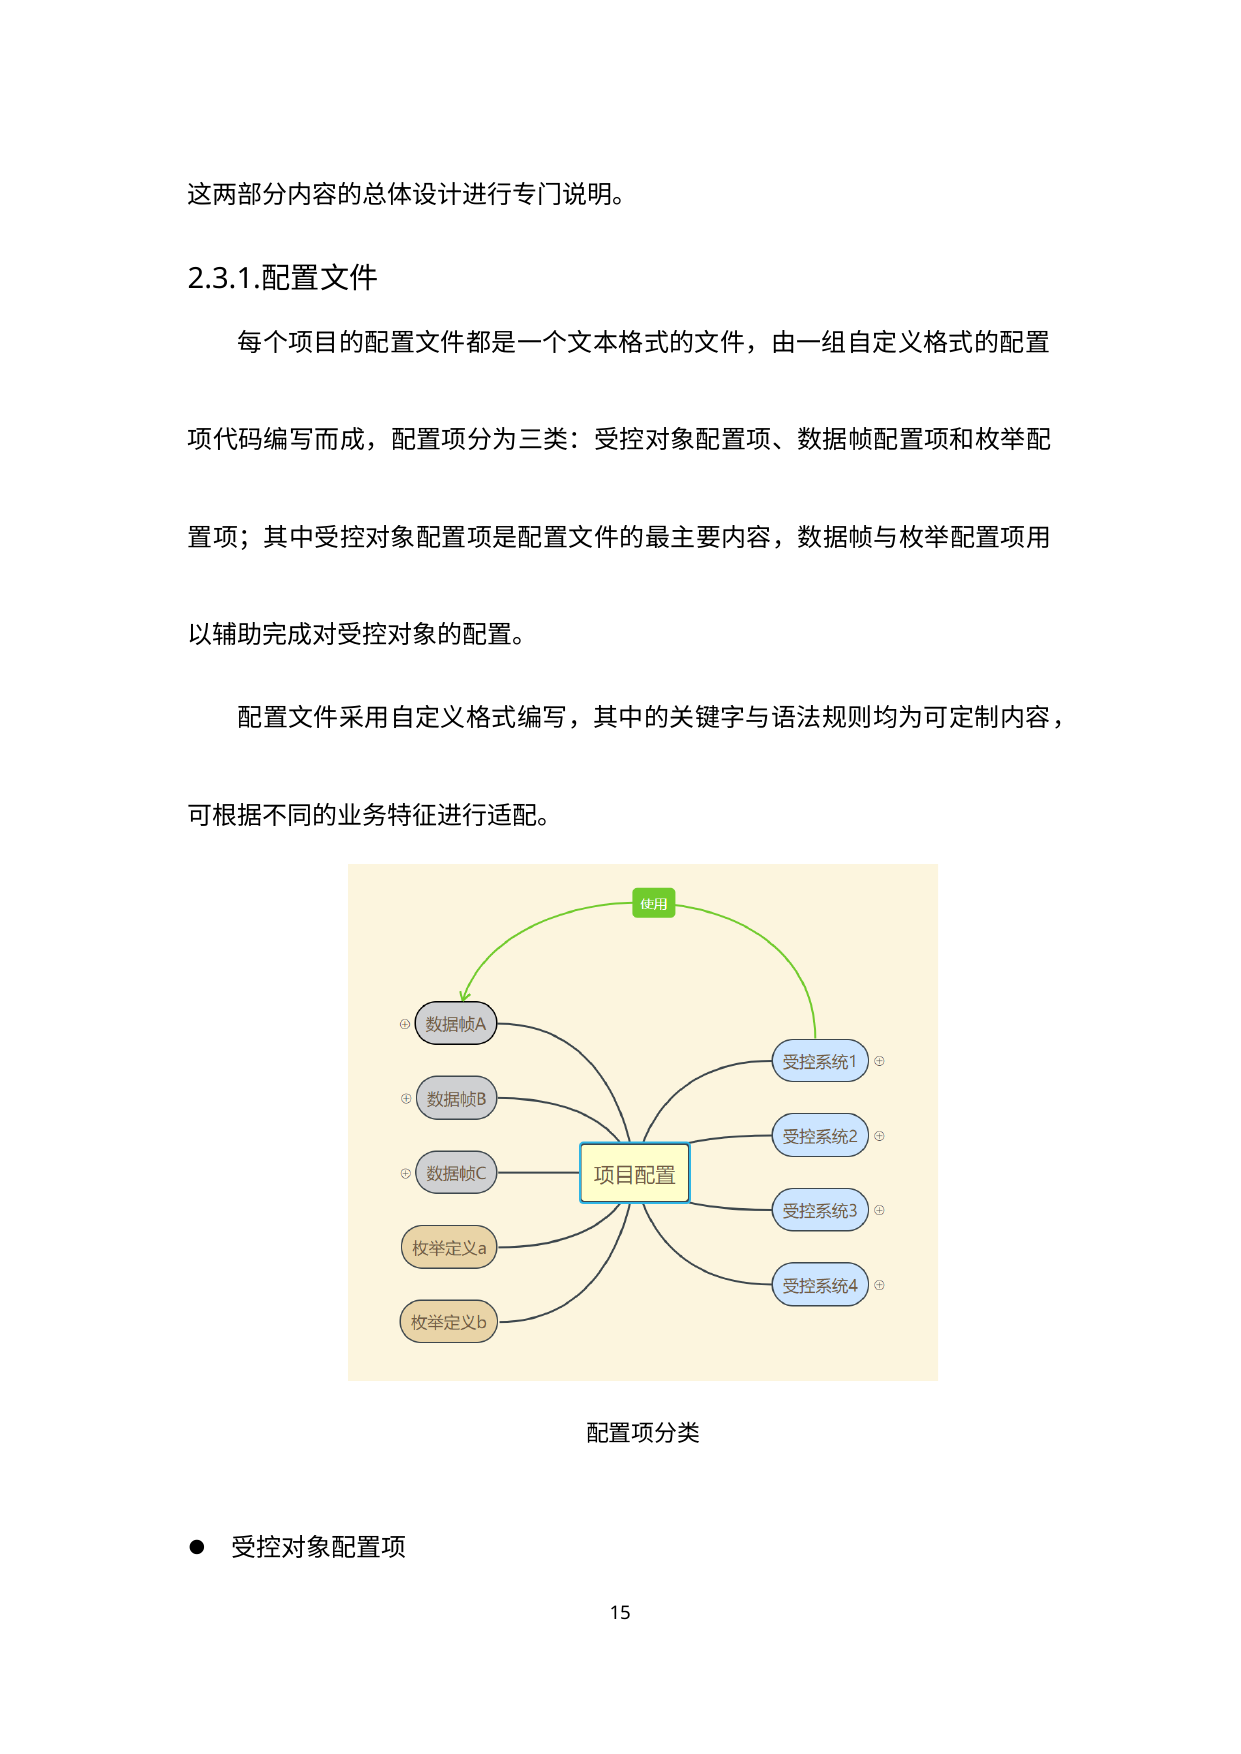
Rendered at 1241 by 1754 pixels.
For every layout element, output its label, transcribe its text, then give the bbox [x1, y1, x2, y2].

text 配置文件采用自定义格式编写，其中的关键字与语法规则均为可定制内容，可根据不同的业务特征进行适配。 [187, 683, 1053, 846]
text 配置项分类 [187, 1399, 1053, 1464]
picture [348, 864, 939, 1381]
text 每个项目的配置文件都是一个文本格式的文件，由一组自定义格式的配置项代码编写而成，配置项分为三类：受控对象配置项、数据帧配置项和枚举配置项；其中受控对象配置项是配置文件的最主要内容，数据帧与枚举配置项用以辅助完成对受控对象的配置。 [187, 308, 1053, 665]
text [187, 160, 1053, 225]
list 配置文件 [187, 243, 1053, 308]
list 受控对象配置项 [187, 1513, 1053, 1578]
